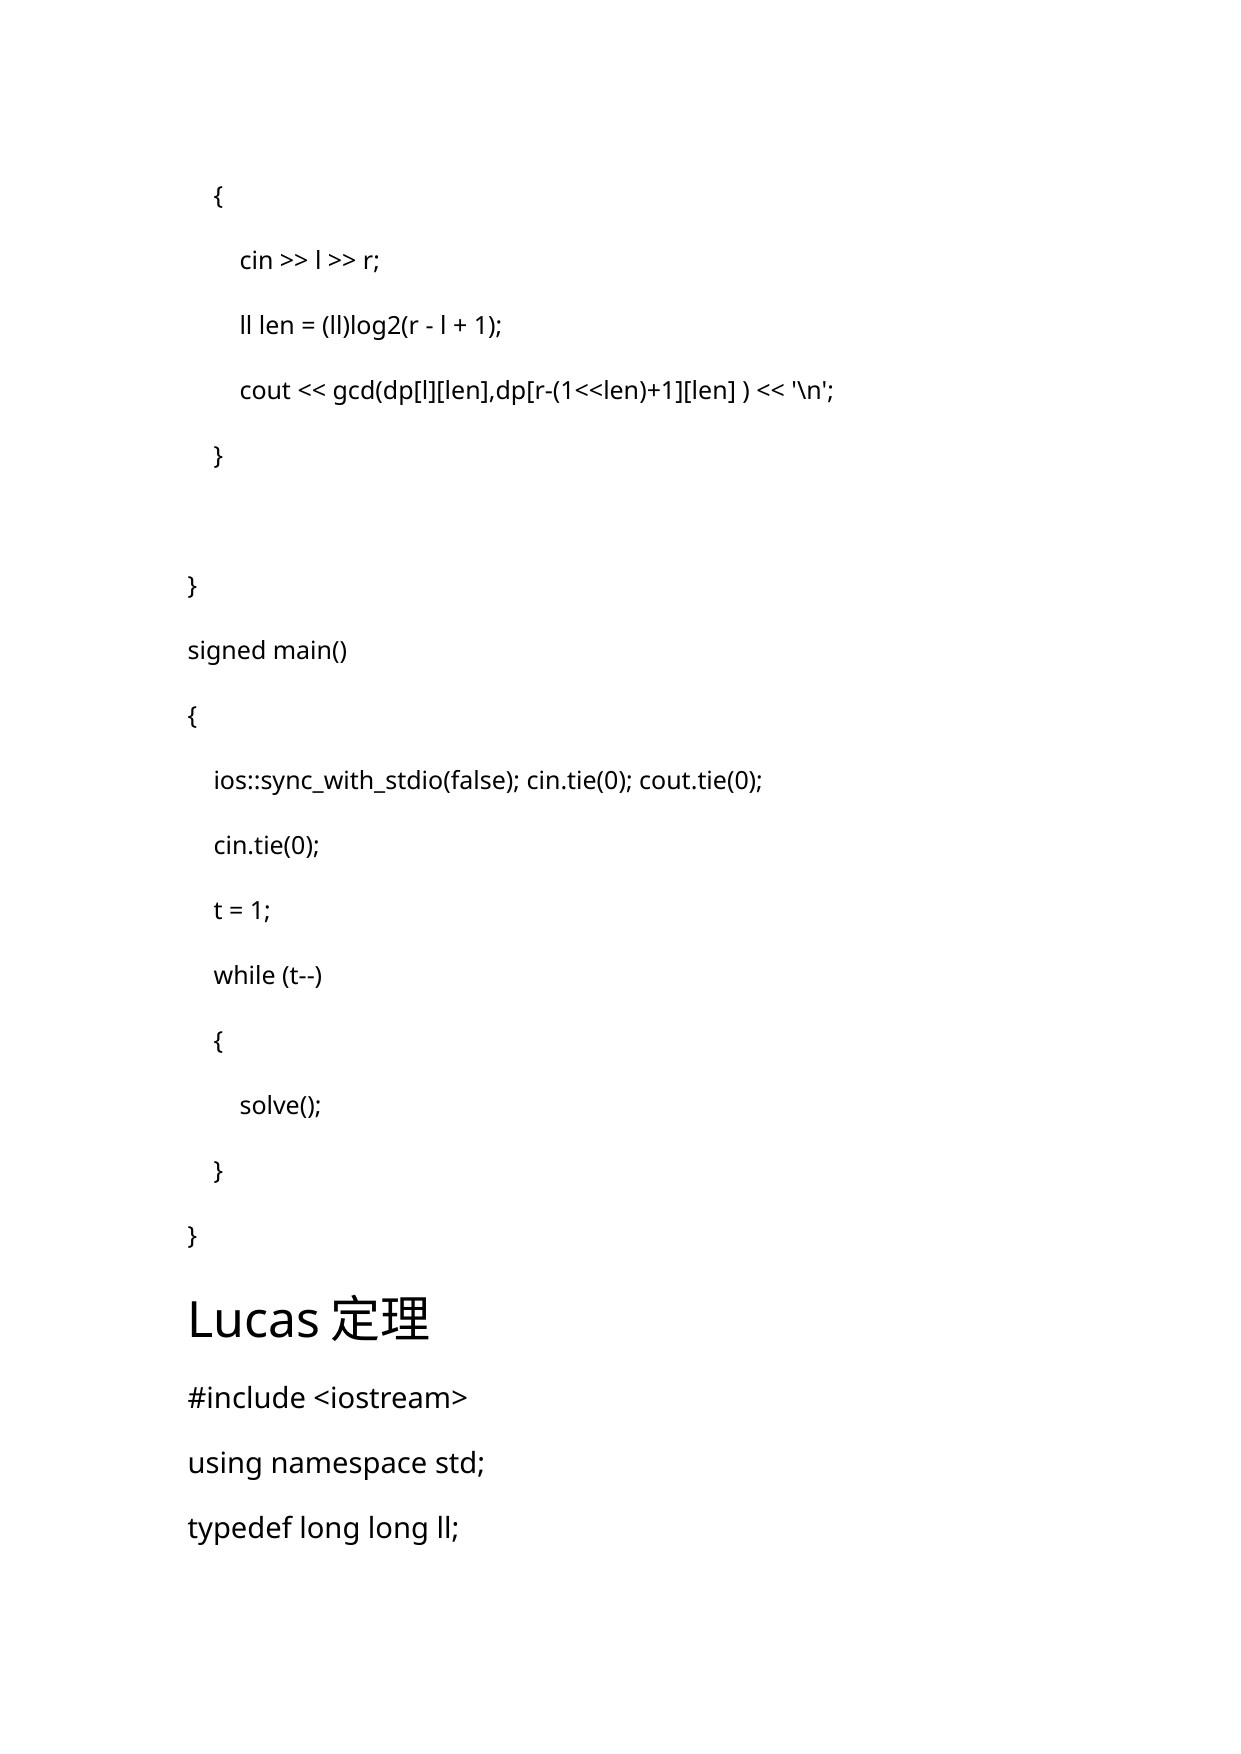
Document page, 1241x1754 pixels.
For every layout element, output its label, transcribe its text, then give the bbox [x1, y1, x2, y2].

text } [187, 422, 1053, 487]
text while (t--) [187, 942, 1053, 1007]
text cout << gcd(dp[l][len],dp[r-(1<<len)+1][len] ) << '\n'; [187, 357, 1053, 422]
text typedef long long ll; [187, 1494, 1053, 1559]
text } [187, 1137, 1053, 1202]
text ios::sync_with_stdio(false); cin.tie(0); cout.tie(0); [187, 747, 1053, 812]
text #include <iostream> [187, 1364, 1053, 1429]
text } [187, 1202, 1053, 1267]
text } [187, 552, 1053, 617]
text t = 1; [187, 877, 1053, 942]
text solve(); [187, 1072, 1053, 1137]
text ll len = (ll)log2(r - l + 1); [187, 292, 1053, 357]
text { [187, 162, 1053, 227]
text { [187, 682, 1053, 747]
text Lucas定理 [187, 1267, 1053, 1364]
text cin.tie(0); [187, 812, 1053, 877]
text signed main() [187, 617, 1053, 682]
text cin >> l >> r; [187, 227, 1053, 292]
text using namespace std; [187, 1429, 1053, 1494]
text { [187, 1007, 1053, 1072]
